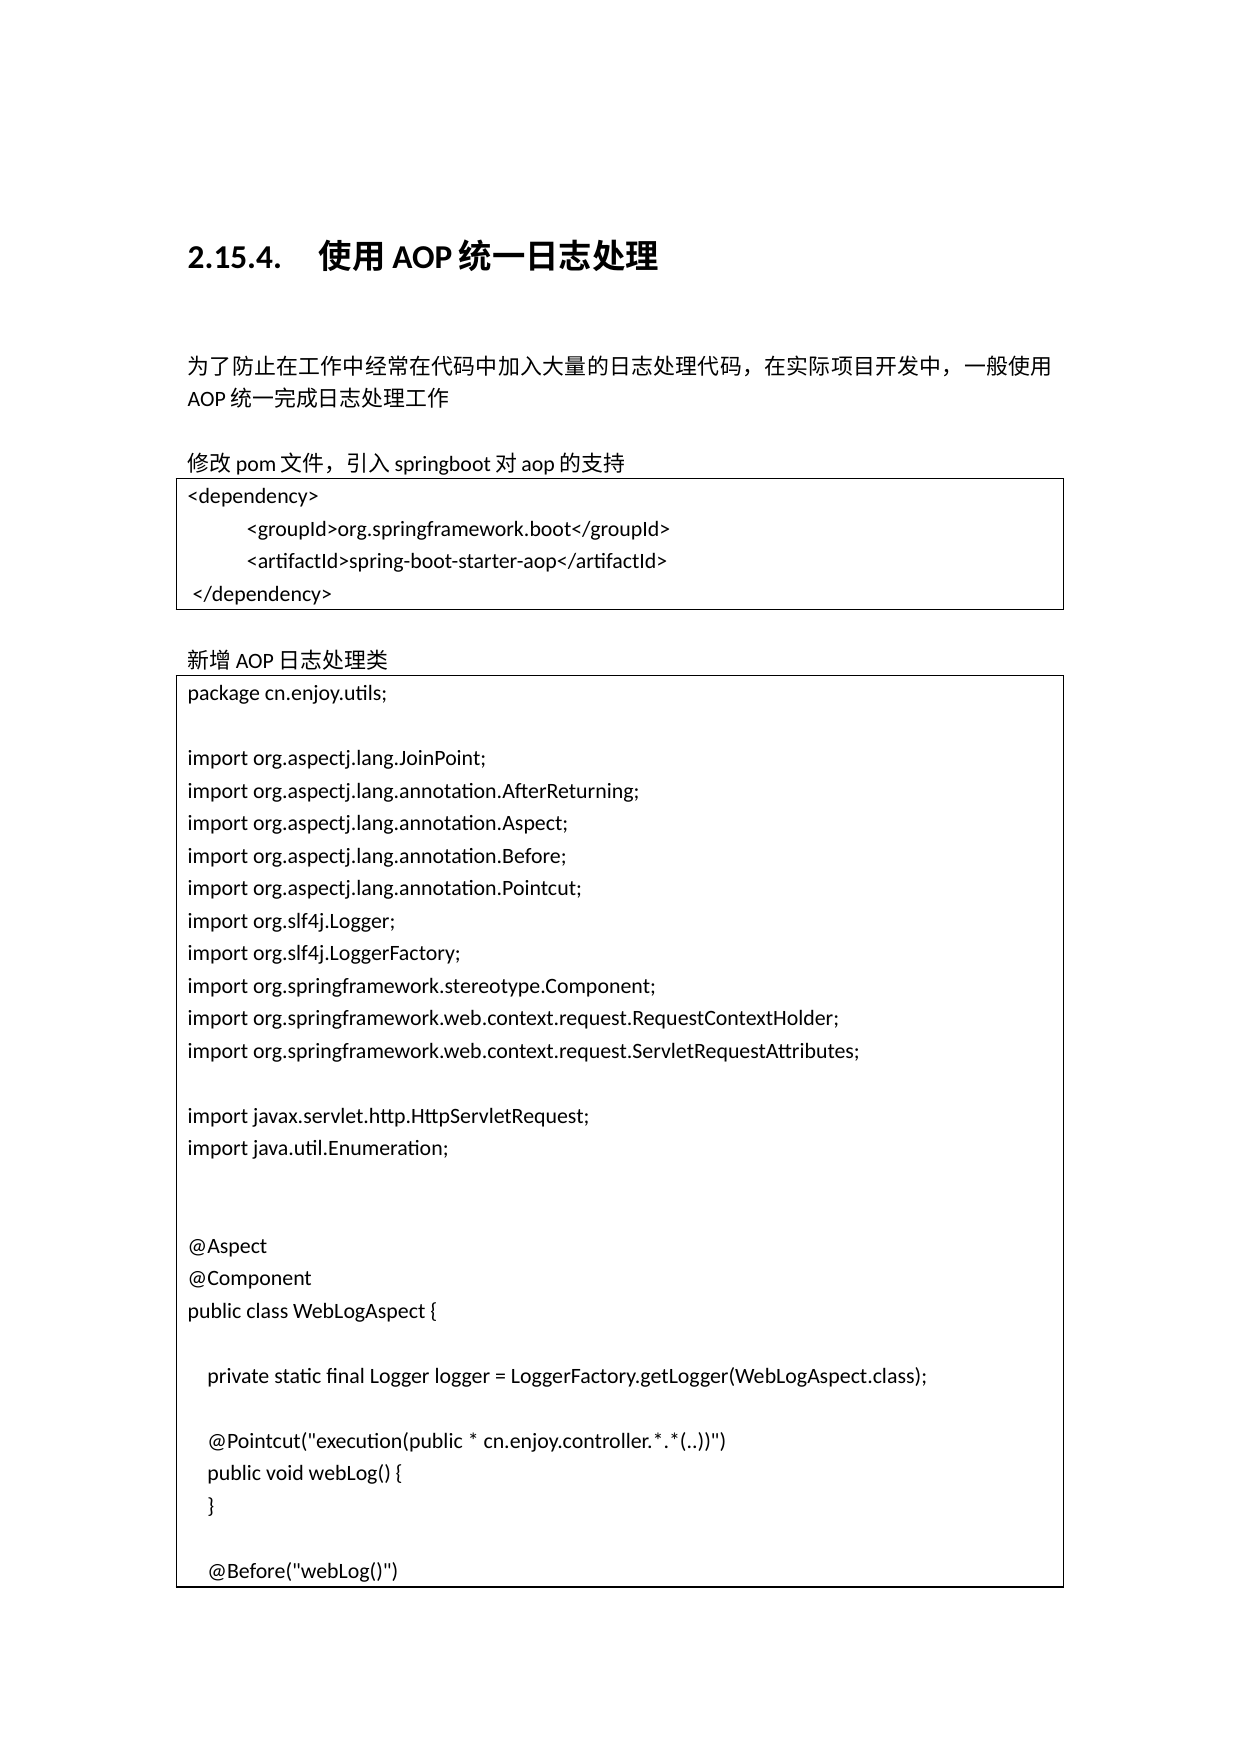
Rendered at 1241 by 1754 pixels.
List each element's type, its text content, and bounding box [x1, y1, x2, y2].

text 修改pom文件，引入springboot对aop的支持 [187, 446, 1053, 478]
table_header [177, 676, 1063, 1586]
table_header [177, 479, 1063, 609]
subtitle 使用AOP统一日志处理 [187, 222, 1053, 287]
text 为了防止在工作中经常在代码中加入大量的日志处理代码，在实际项目开发中，一般使用AOP统一完成日志处理工作 [187, 348, 1053, 413]
text 新增AOP日志处理类 [187, 643, 1053, 675]
